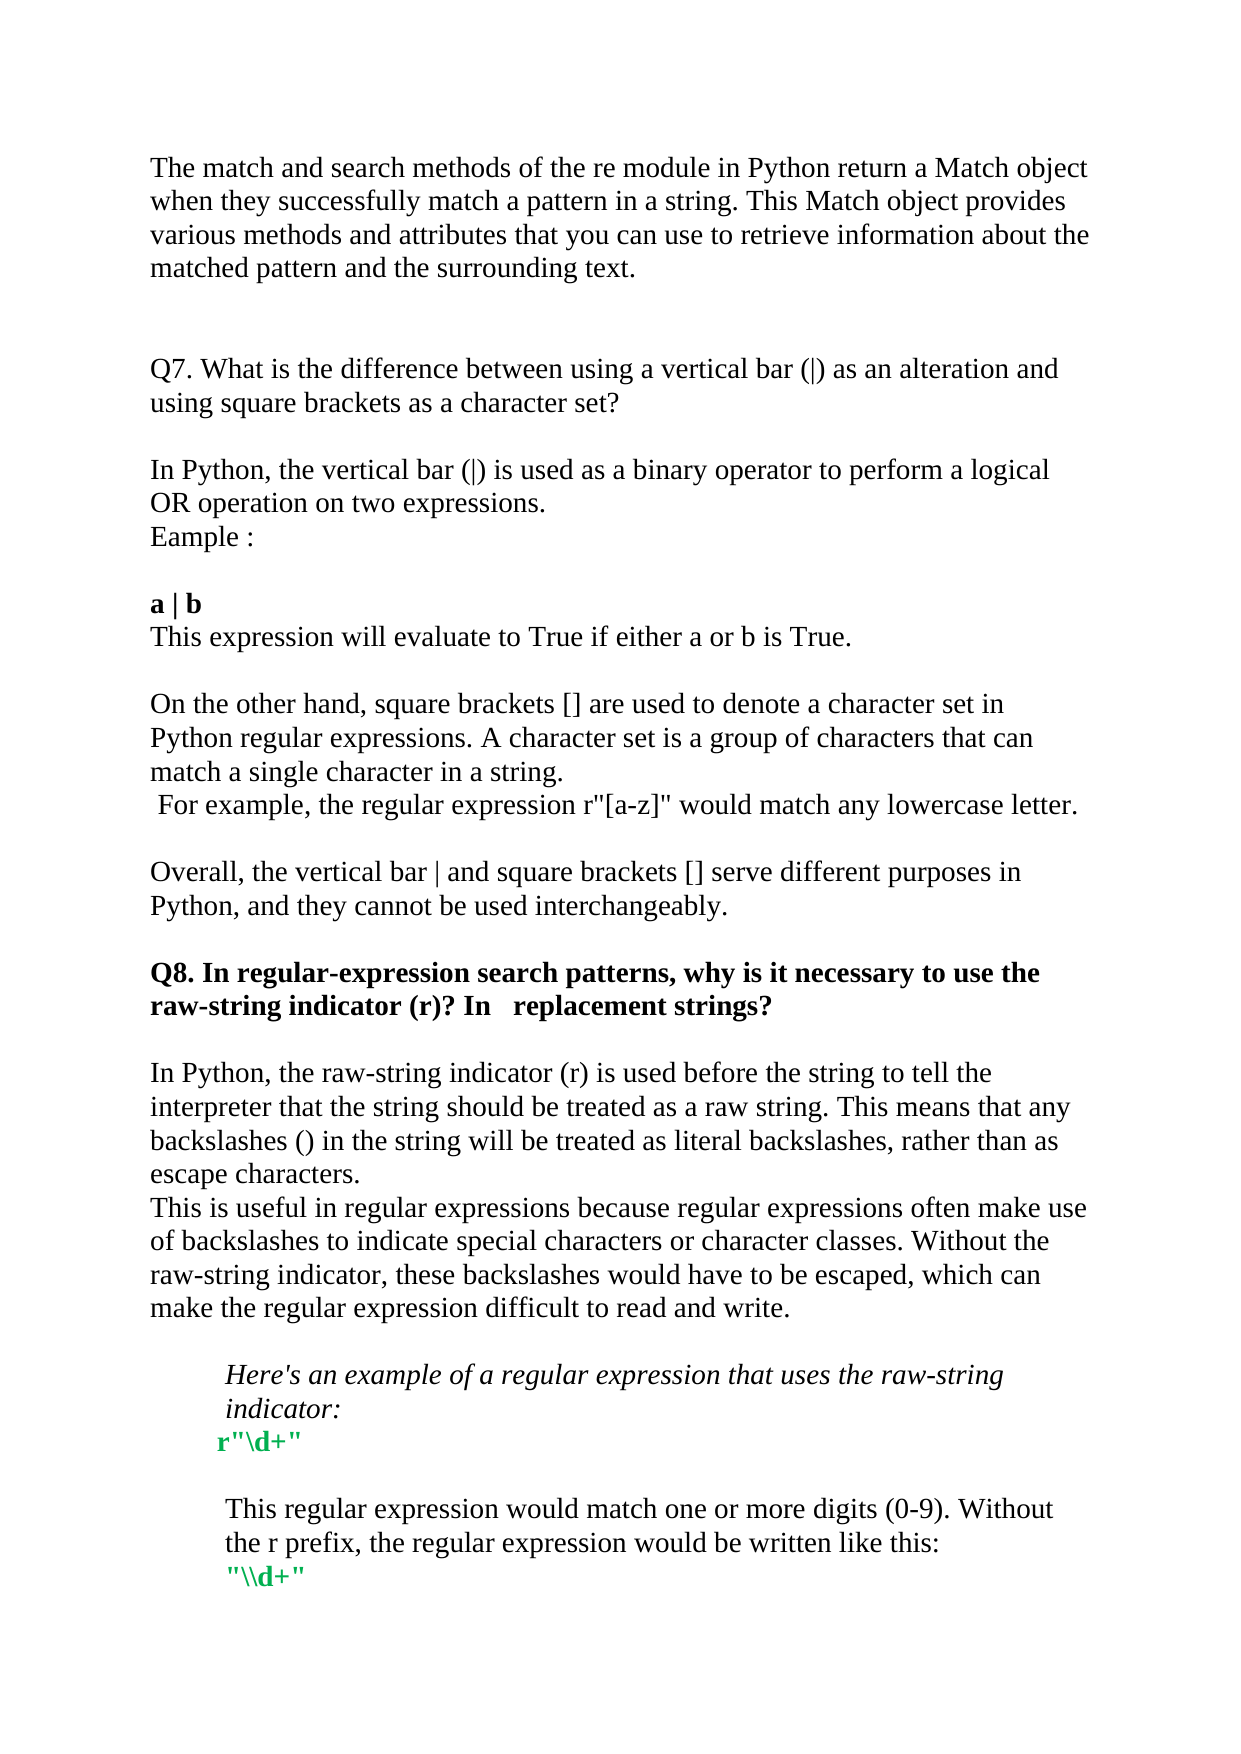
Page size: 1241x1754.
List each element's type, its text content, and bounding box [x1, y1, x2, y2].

text This is useful in regular expressions because regular expressions often make use of backslashes to indicate special characters or character classes. Without the raw-string indicator, these backslashes would have to be escaped, which can make the regular expression difficult to read and write. [150, 1190, 1090, 1324]
list "\\d+" [225, 1559, 1090, 1592]
text Overall, the vertical bar | and square brackets [] serve different purposes in Python, and they cannot be used interchangeably. [150, 854, 1090, 921]
text For example, the regular expression r"[a-z]" would match any lowercase letter. [150, 787, 1090, 821]
text On the other hand, square brackets [] are used to denote a character set in Python regular expressions. A character set is a group of characters that can match a single character in a string. [150, 687, 1090, 787]
text a | b [150, 586, 1090, 619]
list Here's an example of a regular expression that uses the raw-string indicator: [225, 1357, 1090, 1424]
text In Python, the vertical bar (|) is used as a binary operator to perform a logical OR operation on two expressions. [150, 452, 1090, 519]
text r"\d+" [187, 1424, 1090, 1458]
text Q7. What is the difference between using a vertical bar (|) as an alteration and using square brackets as a character set? [150, 351, 1090, 418]
text In Python, the raw-string indicator (r) is used before the string to tell the interpreter that the string should be treated as a raw string. This means that any backslashes () in the string will be treated as literal backslashes, rather than as escape characters. [150, 1056, 1090, 1190]
list This regular expression would match one or more digits (0-9). Without the r prefix, the regular expression would be written like this: [225, 1492, 1090, 1559]
text Q8. In regular-expression search patterns, why is it necessary to use the raw-string indicator (r)? In replacement strings? [150, 955, 1090, 1022]
text Eample : [150, 519, 1090, 552]
text This expression will evaluate to True if either a or b is True. [150, 619, 1090, 653]
text The match and search methods of the re module in Python return a Match object when they successfully match a pattern in a string. This Match object provides various methods and attributes that you can use to retrieve information about the matched pattern and the surrounding text. [150, 150, 1090, 284]
